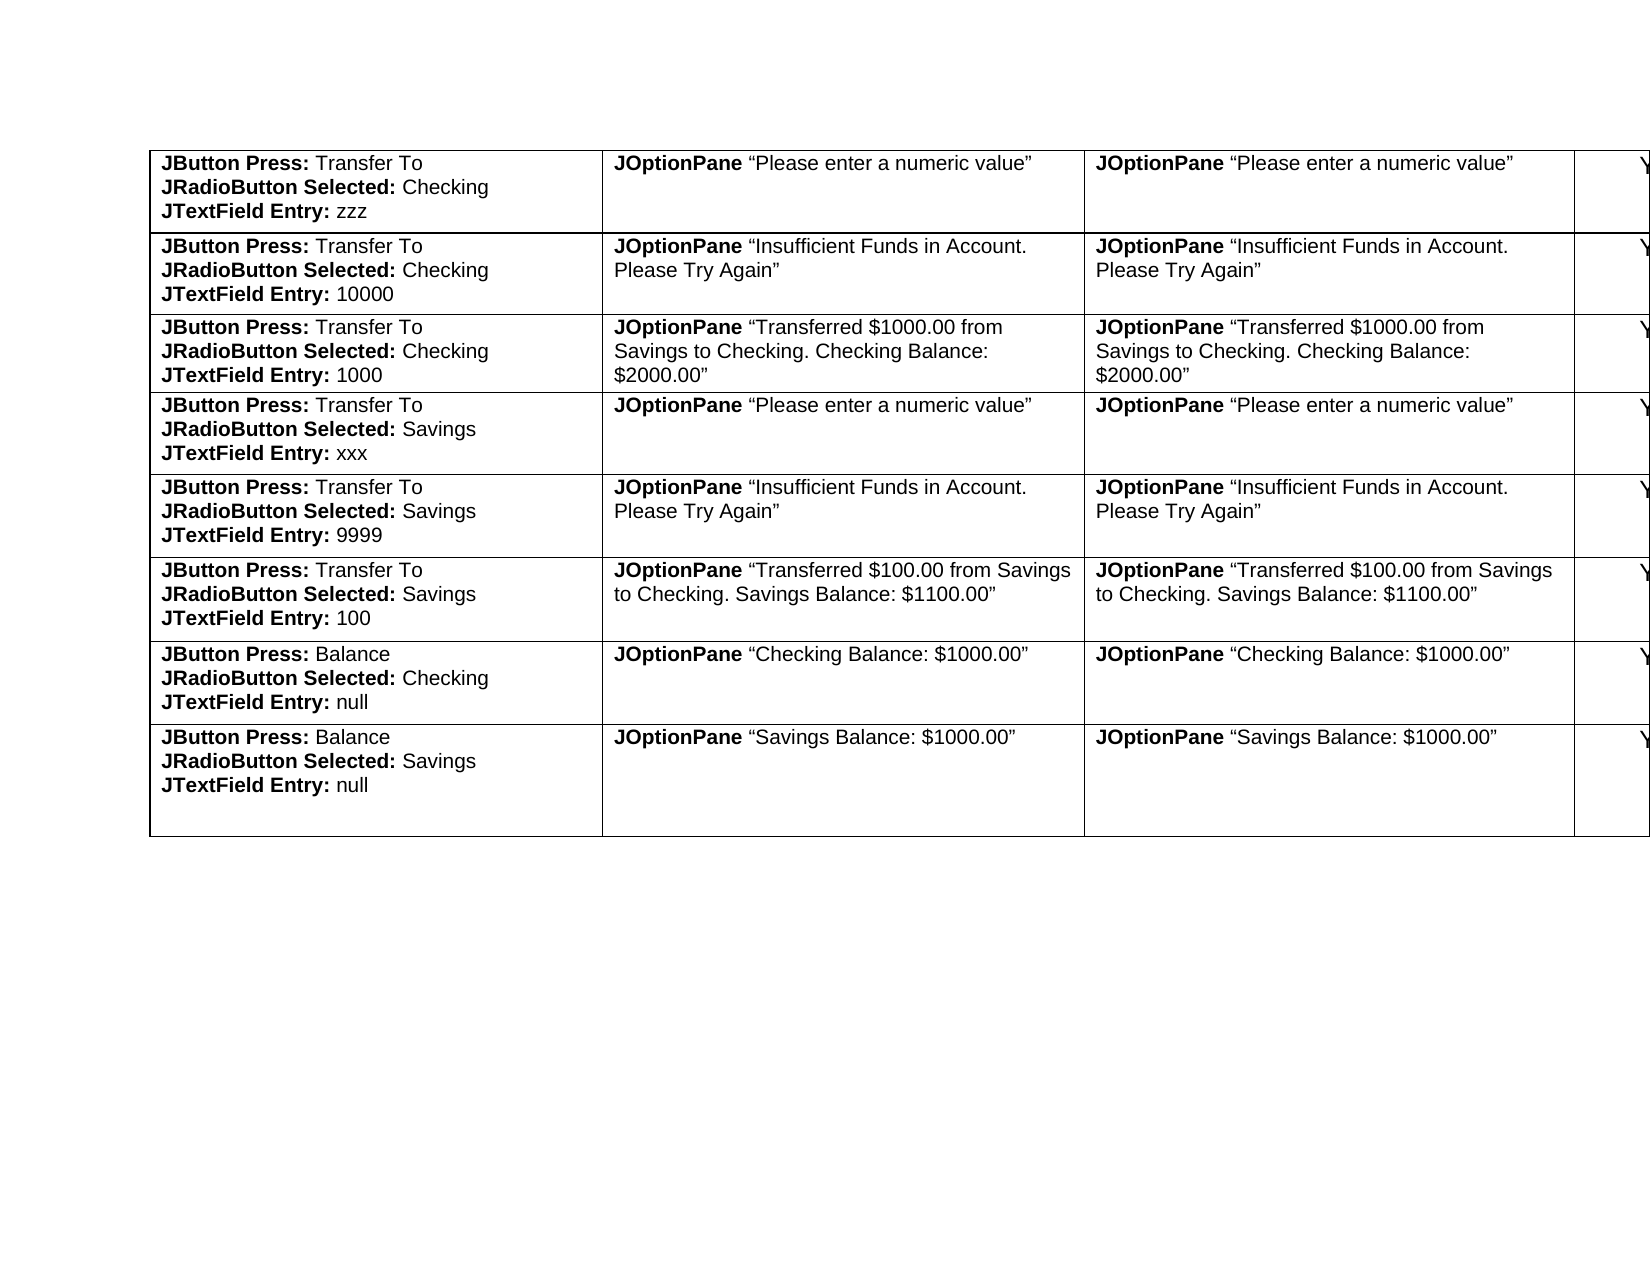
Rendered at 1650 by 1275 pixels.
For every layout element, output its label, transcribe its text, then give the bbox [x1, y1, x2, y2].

table_cell JOptionPane “Please enter a numeric value” [603, 151, 1084, 232]
table_cell YES [1575, 151, 1649, 232]
table_cell JOptionPane “Please enter a numeric value” [1085, 151, 1574, 232]
table_cell JOptionPane “Checking Balance: $1000.00” [603, 642, 1084, 724]
table_cell JButton Press: Transfer To JRadioButton Selected: Savings JTextField Entry: 9999 [151, 475, 602, 557]
table_cell JButton Press: Transfer To JRadioButton Selected: Checking JTextField Entry: 10000 [151, 234, 602, 314]
table_cell JOptionPane “Transferred $100.00 from Savings to Checking. Savings Balance: $1100.00” [1085, 558, 1574, 641]
table_cell JOptionPane “Please enter a numeric value” [603, 393, 1084, 474]
table_cell JOptionPane “Checking Balance: $1000.00” [1085, 642, 1574, 724]
table_cell YES [1575, 393, 1649, 474]
table_cell JOptionPane “Insufficient Funds in Account. Please Try Again” [603, 234, 1084, 314]
table_cell JButton Press: Transfer To JRadioButton Selected: Checking JTextField Entry: 1000 [151, 315, 602, 392]
table_cell JOptionPane “Transferred $1000.00 from Savings to Checking. Checking Balance: $2000.00” [603, 315, 1084, 392]
table_cell JOptionPane “Transferred $1000.00 from Savings to Checking. Checking Balance: $2000.00” [1085, 315, 1574, 392]
table_cell YES [1575, 558, 1649, 641]
table_cell YES [1575, 642, 1649, 724]
table_cell JOptionPane “Insufficient Funds in Account. Please Try Again” [603, 475, 1084, 557]
table_cell JOptionPane “Insufficient Funds in Account. Please Try Again” [1085, 475, 1574, 557]
table_cell JButton Press: Transfer To JRadioButton Selected: Savings JTextField Entry: xxx [151, 393, 602, 474]
table_cell YES [1575, 725, 1649, 836]
table_cell JOptionPane “Please enter a numeric value” [1085, 393, 1574, 474]
table_cell JOptionPane “Savings Balance: $1000.00” [603, 725, 1084, 836]
table_cell JButton Press: Transfer To JRadioButton Selected: Checking JTextField Entry: zzz [151, 151, 602, 232]
table_cell YES [1575, 475, 1649, 557]
table_cell JButton Press: Transfer To JRadioButton Selected: Savings JTextField Entry: 100 [151, 558, 602, 641]
table_cell JButton Press: Balance JRadioButton Selected: Checking JTextField Entry: null [151, 642, 602, 724]
table_cell JOptionPane “Insufficient Funds in Account. Please Try Again” [1085, 234, 1574, 314]
table_cell YES [1575, 315, 1649, 392]
table_cell YES [1575, 234, 1649, 314]
table_cell JButton Press: Balance JRadioButton Selected: Savings JTextField Entry: null [151, 725, 602, 836]
table_cell JOptionPane “Transferred $100.00 from Savings to Checking. Savings Balance: $1100.00” [603, 558, 1084, 641]
table_cell JOptionPane “Savings Balance: $1000.00” [1085, 725, 1574, 836]
